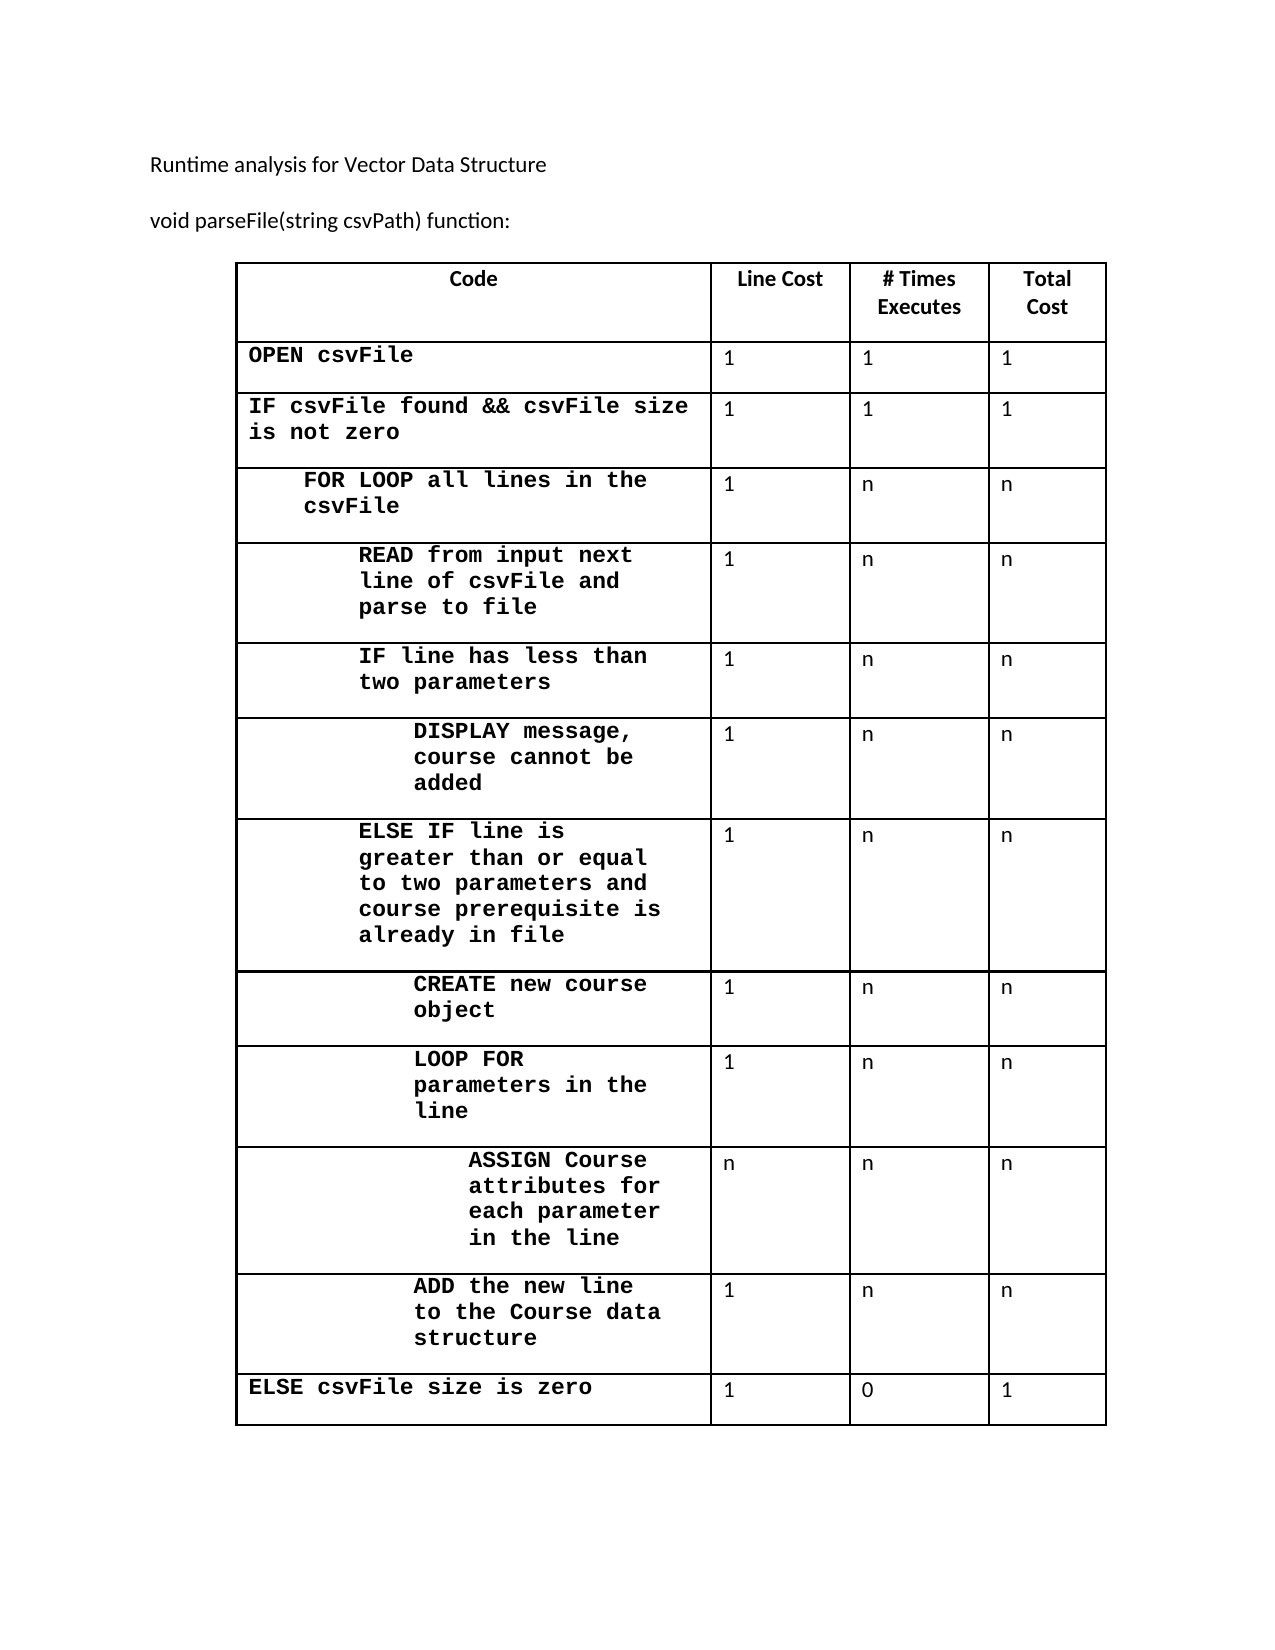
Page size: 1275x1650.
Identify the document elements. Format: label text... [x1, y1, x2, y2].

table_cell n [990, 973, 1105, 1045]
table_cell FOR LOOP all lines in the csvFile [238, 469, 710, 542]
table_header # Times Executes [851, 264, 988, 341]
table_cell 0 [851, 1375, 988, 1424]
table_header Line Cost [712, 264, 849, 341]
table_cell 1 [990, 394, 1105, 467]
table_cell n [990, 1148, 1105, 1273]
table_cell 1 [712, 1275, 849, 1373]
table_cell n [990, 469, 1105, 542]
table_header Code [238, 264, 710, 341]
table_cell 1 [712, 1375, 849, 1424]
table_cell 1 [712, 343, 849, 392]
table_cell n [990, 644, 1105, 717]
table_cell OPEN csvFile [238, 343, 710, 392]
table_cell ADD the new line to the Course data structure [238, 1275, 710, 1373]
table_cell READ from input next line of csvFile and parse to file [238, 544, 710, 642]
table_cell IF line has less than two parameters [238, 644, 710, 717]
table_cell n [990, 1047, 1105, 1146]
table_cell n [851, 1148, 988, 1273]
table_cell 1 [712, 469, 849, 542]
table_cell LOOP FOR parameters in the line [238, 1047, 710, 1146]
table_cell 1 [851, 343, 988, 392]
table_cell IF csvFile found && csvFile size is not zero [238, 394, 710, 467]
text void parseFile(string csvPath) function: [150, 206, 1125, 234]
table_cell n [712, 1148, 849, 1273]
table_cell n [851, 469, 988, 542]
table_cell 1 [712, 973, 849, 1045]
table_cell 1 [712, 1047, 849, 1146]
table_cell n [851, 644, 988, 717]
table_cell n [990, 1275, 1105, 1373]
table_cell 1 [990, 1375, 1105, 1424]
table_cell 1 [990, 343, 1105, 392]
table_cell n [851, 544, 988, 642]
text Runtime analysis for Vector Data Structure [150, 150, 1125, 178]
table_cell 1 [851, 394, 988, 467]
table_cell n [851, 719, 988, 818]
table_cell 1 [712, 820, 849, 970]
table_cell ELSE IF line is greater than or equal to two parameters and course prerequisite is already in file [238, 820, 710, 970]
table_cell CREATE new course object [238, 973, 710, 1045]
table_cell DISPLAY message, course cannot be added [238, 719, 710, 818]
table_cell n [990, 820, 1105, 970]
table_cell 1 [712, 644, 849, 717]
table_cell ELSE csvFile size is zero [238, 1375, 710, 1424]
table_cell 1 [712, 394, 849, 467]
table_cell n [851, 1275, 988, 1373]
table_cell n [851, 973, 988, 1045]
table_cell n [851, 1047, 988, 1146]
table_cell 1 [712, 544, 849, 642]
table_header Total Cost [990, 264, 1105, 341]
table_cell n [990, 719, 1105, 818]
table_cell n [990, 544, 1105, 642]
table_cell ASSIGN Course attributes for each parameter in the line [238, 1148, 710, 1273]
table_cell n [851, 820, 988, 970]
table_cell 1 [712, 719, 849, 818]
